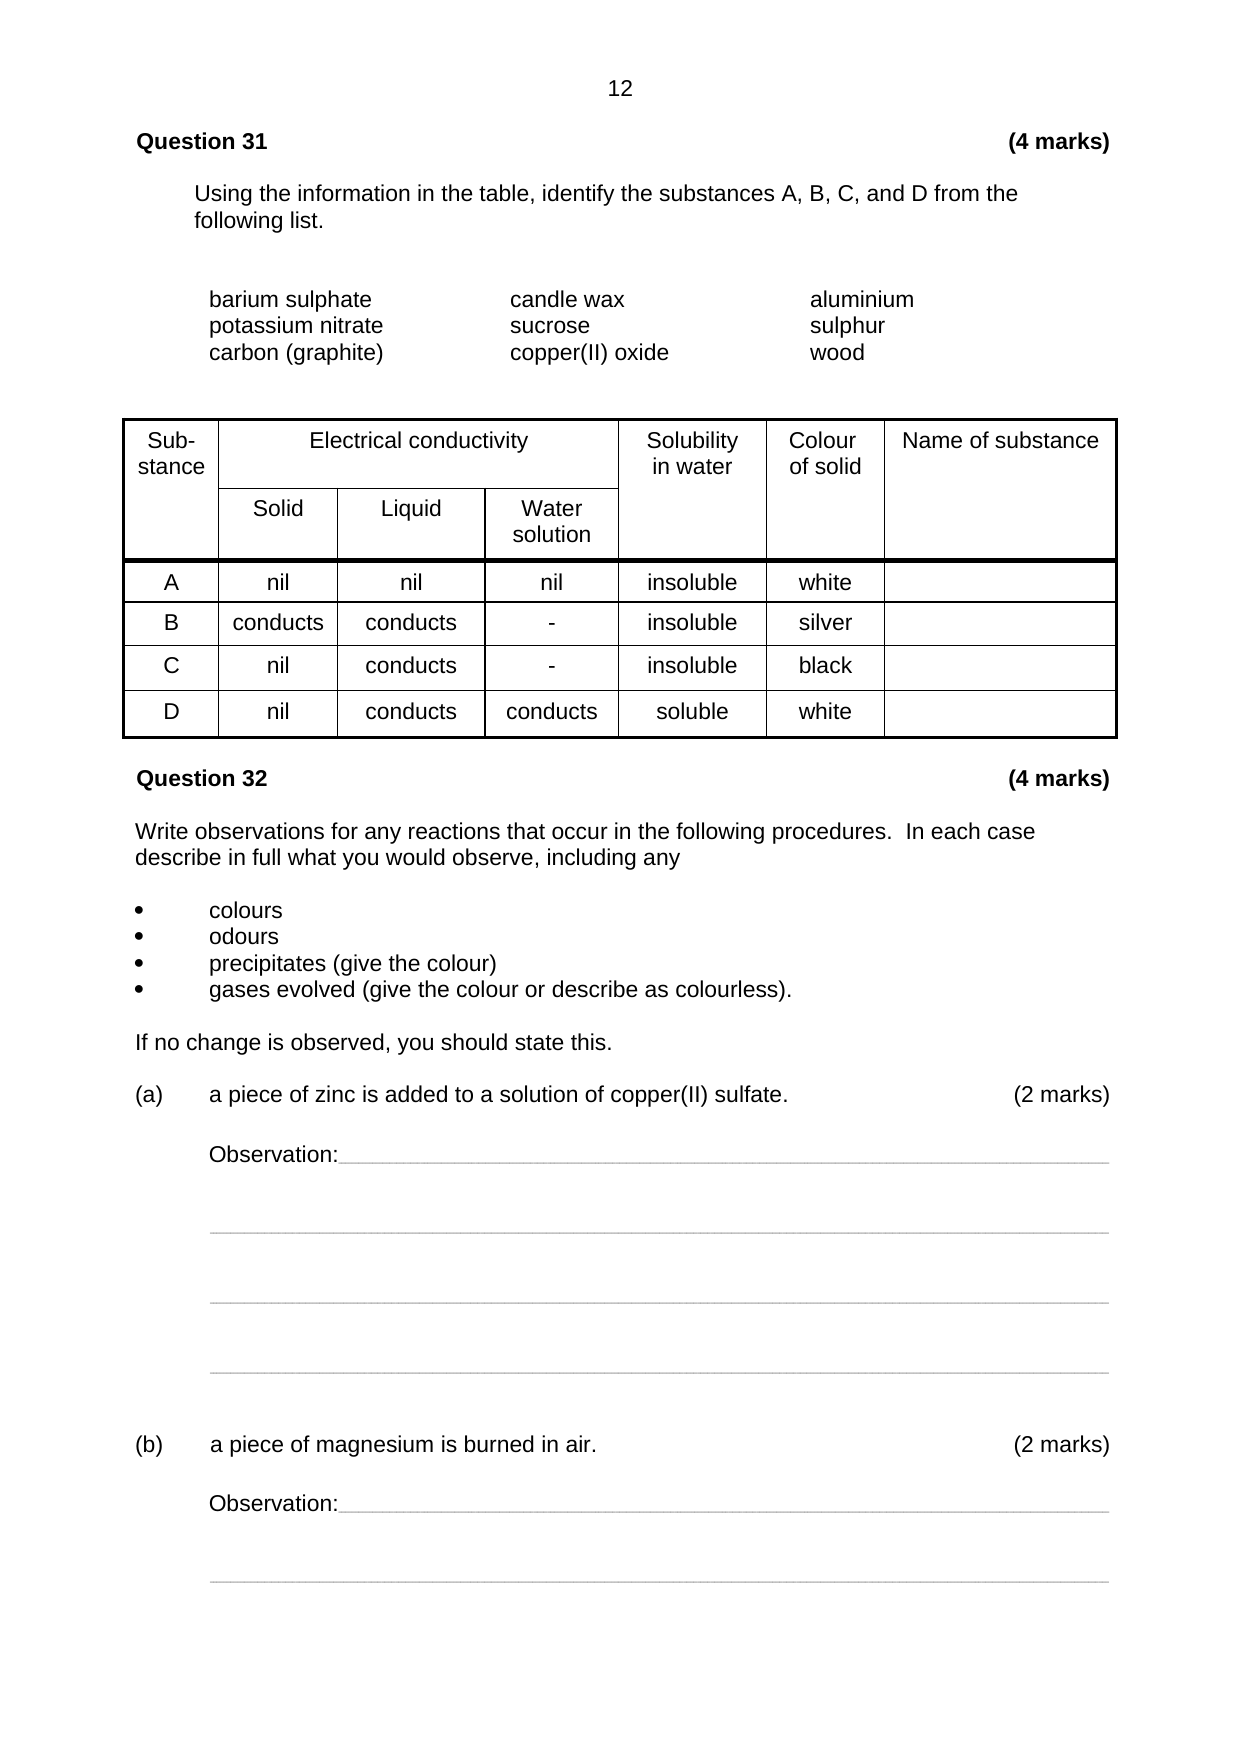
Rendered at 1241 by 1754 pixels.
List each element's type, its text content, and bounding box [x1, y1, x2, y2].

list odours [135, 923, 1105, 950]
table_cell D [125, 691, 218, 736]
text Observation: [208, 1141, 1105, 1167]
table_cell nil [219, 563, 337, 601]
table_cell [885, 488, 1115, 558]
table_cell [767, 488, 884, 558]
text barium sulphate candle wax aluminium [135, 286, 1105, 312]
table_cell nil [219, 691, 337, 736]
table_cell conducts [338, 691, 484, 736]
text Observation: [208, 1490, 1105, 1517]
table_cell [885, 603, 1115, 645]
table_cell white [767, 563, 884, 601]
table_cell [885, 691, 1115, 736]
table_cell [125, 488, 218, 558]
text Question 31 (4 marks) [136, 128, 1063, 154]
table_cell nil [219, 646, 337, 690]
table_header Electrical conductivity [219, 421, 618, 488]
table_cell conducts [219, 603, 337, 645]
text (b) a piece of magnesium is burned in air. (2 marks) [135, 1431, 1105, 1457]
table_header Colour of solid [767, 421, 884, 488]
table_cell Liquid [338, 489, 484, 558]
table_cell conducts [338, 603, 484, 645]
table_cell conducts [338, 646, 484, 690]
text following list. [135, 207, 1105, 233]
table_cell [885, 646, 1115, 690]
table_cell C [125, 646, 218, 690]
list colours [135, 897, 1105, 923]
table_cell [885, 563, 1115, 601]
list gases evolved (give the colour or describe as colourless). [135, 976, 1105, 1002]
text potassium nitrate sucrose sulphur [135, 312, 1105, 338]
table_cell nil [338, 563, 484, 601]
table_cell soluble [619, 691, 766, 736]
text Question 32 (4 marks) [136, 765, 1063, 792]
text (a) a piece of zinc is added to a solution of copper(II) sulfate. (2 marks) [135, 1081, 1105, 1108]
table_cell - [486, 646, 618, 690]
text Write observations for any reactions that occur in the following procedures. In each case describe in full what you would observe, including any [135, 818, 1063, 871]
table_header Solubility in water [619, 421, 766, 488]
table_cell [619, 488, 766, 558]
table_header Sub-stance [125, 421, 218, 488]
table_cell - [486, 603, 618, 645]
table_cell insoluble [619, 646, 766, 690]
table_cell Solid [219, 489, 337, 558]
table_cell nil [486, 563, 618, 601]
table_cell black [767, 646, 884, 690]
table_cell insoluble [619, 603, 766, 645]
table_header Name of substance [885, 421, 1115, 488]
table_cell insoluble [619, 563, 766, 601]
table_cell conducts [486, 691, 618, 736]
table_cell A [125, 563, 218, 601]
table_cell white [767, 691, 884, 736]
list precipitates (give the colour) [135, 950, 1105, 976]
table_cell B [125, 603, 218, 645]
text carbon (graphite) copper(II) oxide wood [135, 338, 1105, 365]
table_cell Water solution [486, 489, 618, 558]
text If no change is observed, you should state this. [135, 1029, 1105, 1055]
text Using the information in the table, identify the substances A, B, C, and D from the [135, 180, 1105, 207]
table_cell silver [767, 603, 884, 645]
